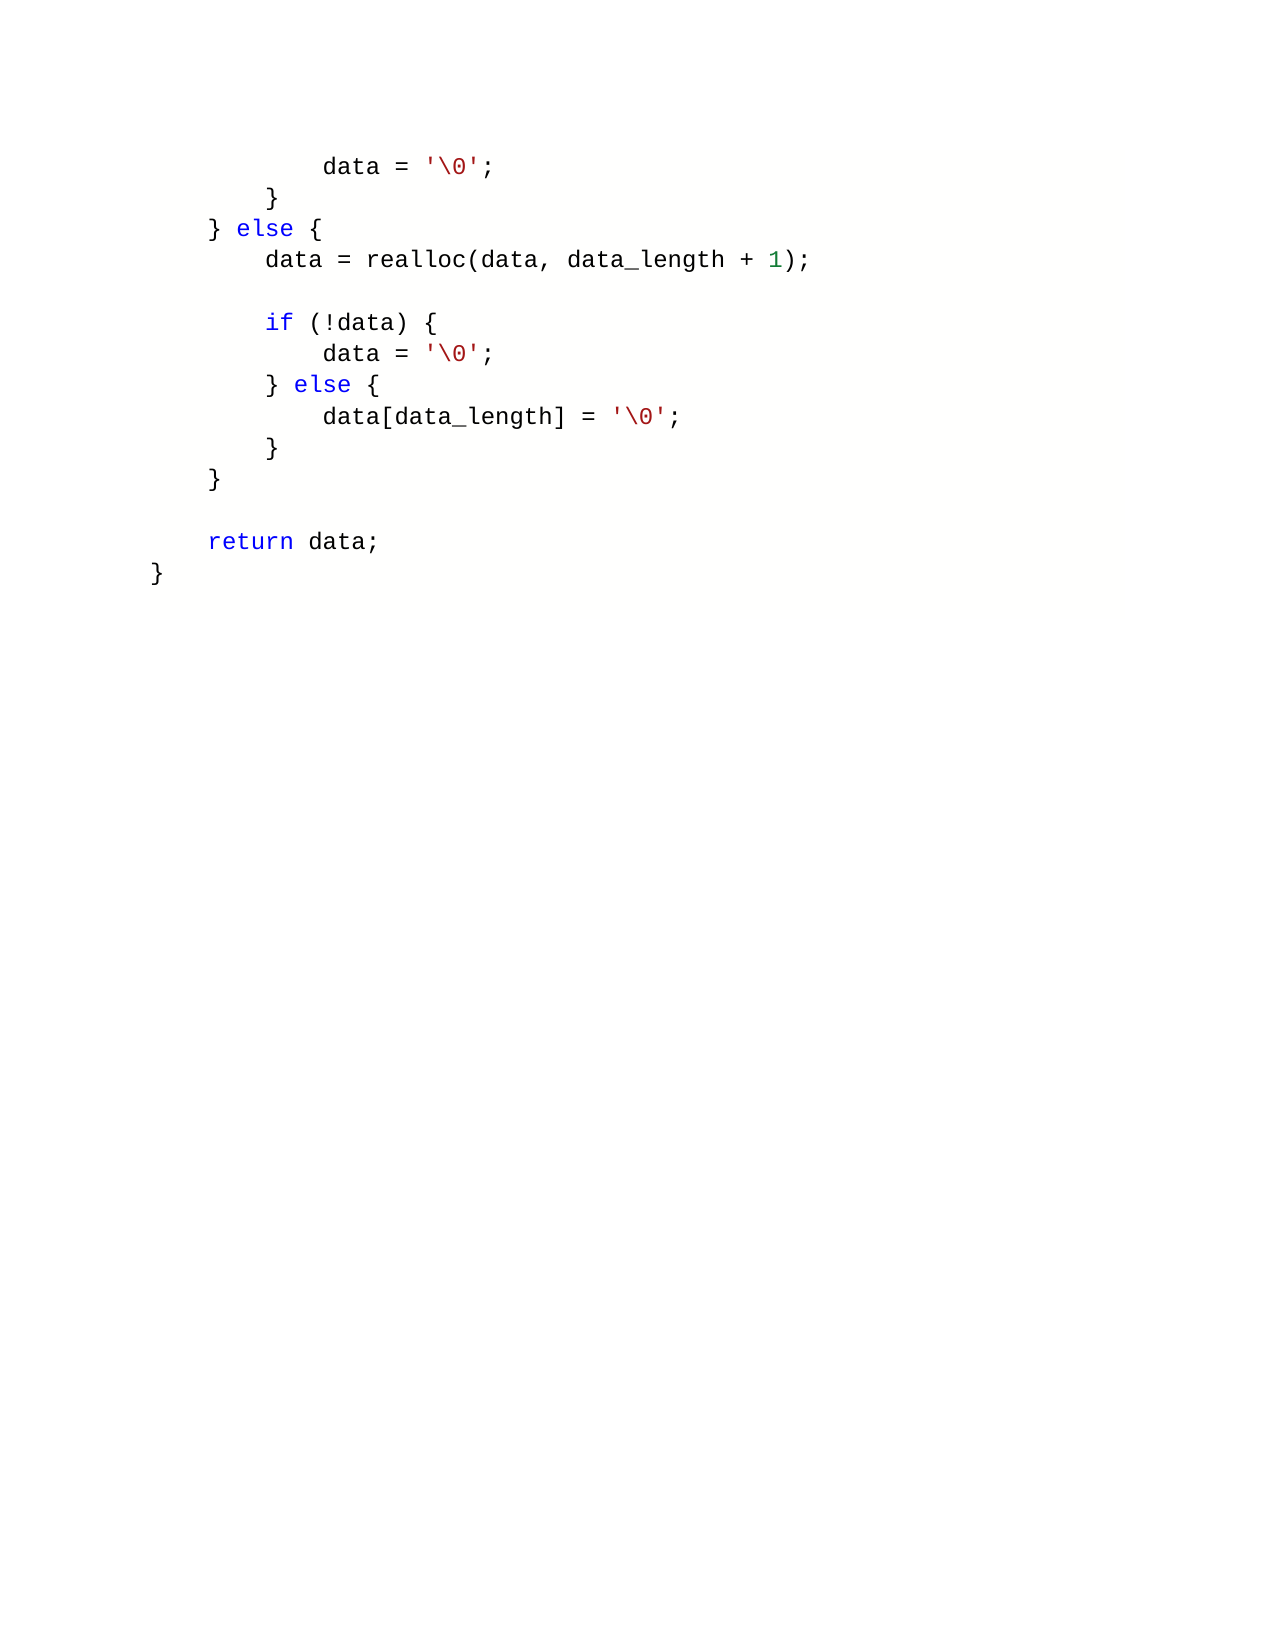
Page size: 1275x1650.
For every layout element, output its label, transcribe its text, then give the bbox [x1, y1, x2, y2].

text } [150, 431, 1125, 462]
text return data; [150, 525, 1125, 556]
text } [150, 556, 1125, 587]
text data = '\0'; [150, 150, 1125, 181]
text if (!data) { [150, 306, 1125, 337]
text data = '\0'; [150, 337, 1125, 369]
text } [150, 181, 1125, 212]
text data[data_length] = '\0'; [150, 400, 1125, 431]
text } else { [150, 212, 1125, 244]
text } else { [150, 369, 1125, 400]
text } [150, 462, 1125, 494]
text data = realloc(data, data_length + 1); [150, 244, 1125, 275]
